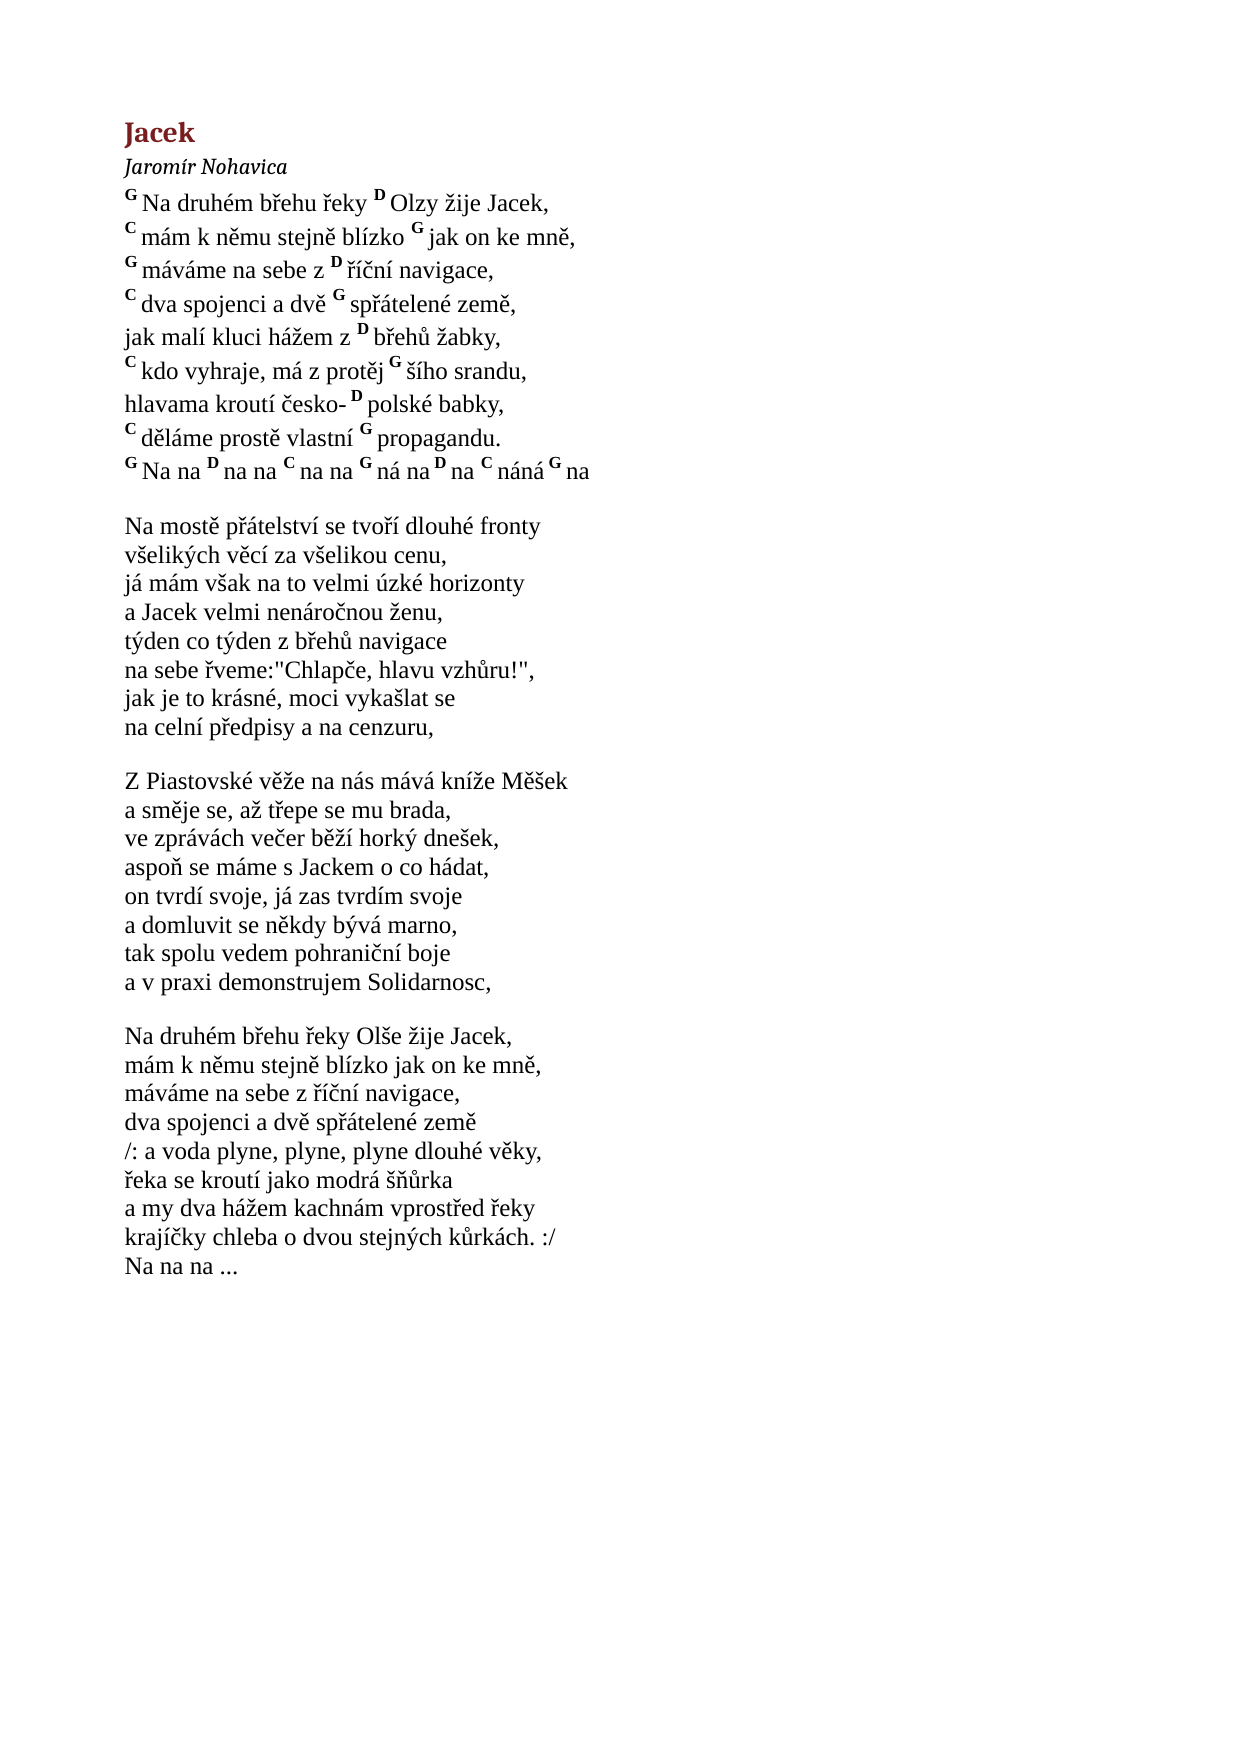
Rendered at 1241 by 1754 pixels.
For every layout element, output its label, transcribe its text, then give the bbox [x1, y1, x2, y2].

text Jaromír Nohavica [124, 154, 1128, 180]
subtitle Jacek [124, 116, 1128, 149]
text Na druhém břehu řeky Olše žije Jacek, mám k němu stejně blízko jak on ke mně, máváme na sebe z říční navigace, dva spojenci a dvě spřátelené země /: a voda plyne, plyne, plyne dlouhé věky, řeka se kroutí jako modrá šňůrka a my dva hážem kachnám vprostřed řeky krajíčky chleba o dvou stejných kůrkách. :/ Na na na ... [124, 1021, 1128, 1280]
text Na mostě přátelství se tvoří dlouhé fronty všelikých věcí za všelikou cenu, já mám však na to velmi úzké horizonty a Jacek velmi nenáročnou ženu, týden co týden z břehů navigace na sebe řveme:"Chlapče, hlavu vzhůru!", jak je to krásné, moci vykašlat se na celní předpisy a na cenzuru, [124, 511, 1128, 741]
text G Na druhém břehu řeky D Olzy žije Jacek, C mám k němu stejně blízko G jak on ke mně, G máváme na sebe z D říční navigace, C dva spojenci a dvě G spřátelené země, jak malí kluci hážem z D břehů žabky, C kdo vyhraje, má z protěj G šího srandu, hlavama kroutí česko- D polské babky, C děláme prostě vlastní G propagandu. G Na na D na na C na na G ná na D na C náná G na [124, 184, 1128, 486]
text Z Piastovské věže na nás mává kníže Měšek a směje se, až třepe se mu brada, ve zprávách večer běží horký dnešek, aspoň se máme s Jackem o co hádat, on tvrdí svoje, já zas tvrdím svoje a domluvit se někdy bývá marno, tak spolu vedem pohraniční boje a v praxi demonstrujem Solidarnosc, [124, 766, 1128, 996]
